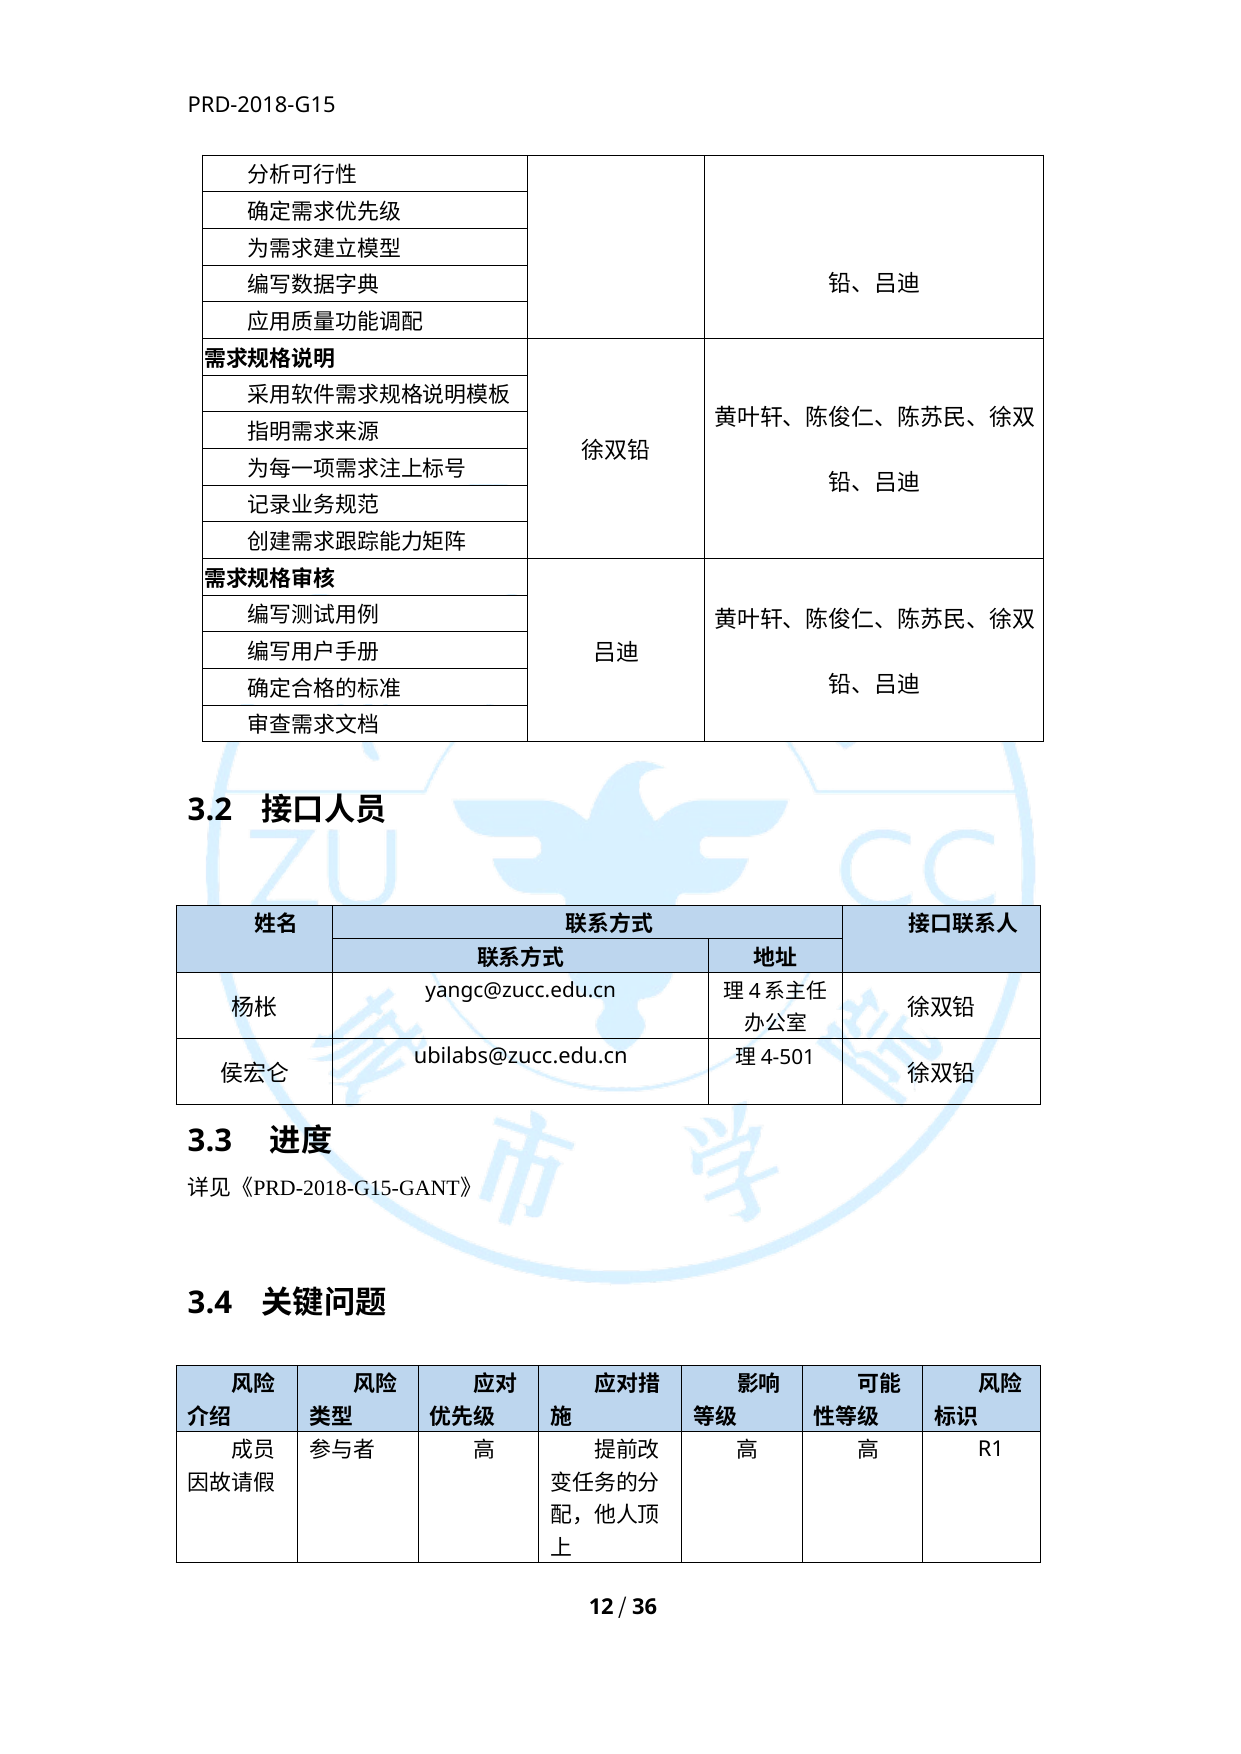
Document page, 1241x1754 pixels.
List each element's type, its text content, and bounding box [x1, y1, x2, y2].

table_cell 为每一项需求注上标号 [203, 449, 527, 484]
table_header 联系方式 [333, 906, 842, 938]
table_cell 杨枨 [177, 973, 332, 1038]
table_cell 理4-501 [709, 1039, 842, 1104]
table_cell 徐双铅 [843, 1039, 1040, 1104]
table_cell 创建需求跟踪能力矩阵 [203, 522, 527, 558]
table_header 接口联系人 [843, 906, 1040, 972]
table_cell 确定需求优先级 [203, 192, 527, 228]
table_header 应对优先级 [419, 1366, 538, 1431]
table_cell 编写数据字典 [203, 266, 527, 301]
table_cell 高 [419, 1432, 538, 1562]
table_cell 审查需求文档 [203, 706, 527, 741]
table_cell 成员因故请假 [177, 1432, 297, 1562]
table_cell 联系方式 [333, 939, 708, 972]
table_cell 地址 [709, 939, 842, 972]
text 关键问题 [187, 1267, 1053, 1332]
table_header 姓名 [177, 906, 332, 972]
table_cell yangc@zucc.edu.cn [333, 973, 708, 1038]
table_cell 高 [682, 1432, 802, 1562]
table_cell 高 [803, 1432, 922, 1562]
table_cell 需求规格审核 [203, 559, 527, 594]
table_header 可能性等级 [803, 1366, 922, 1431]
table_header 风险类型 [298, 1366, 418, 1431]
table_cell ubilabs@zucc.edu.cn [333, 1039, 708, 1104]
table_cell 侯宏仑 [177, 1039, 332, 1104]
text 接口人员 [187, 775, 1053, 840]
table_cell 分析可行性 [203, 156, 527, 191]
table_cell 应用质量功能调配 [203, 302, 527, 338]
table_cell 黄叶轩、陈俊仁、陈苏民、徐双铅、吕迪 [705, 559, 1043, 741]
text 详见《PRD-2018-G15-GANT》 [187, 1170, 1053, 1202]
table_cell 采用软件需求规格说明模板 [203, 376, 527, 411]
table_cell 记录业务规范 [203, 486, 527, 521]
table_cell 为需求建立模型 [203, 229, 527, 264]
table_cell 指明需求来源 [203, 412, 527, 448]
table_cell 确定合格的标准 [203, 669, 527, 704]
table_cell 参与者 [298, 1432, 418, 1562]
table_cell 黄叶轩、陈俊仁、陈苏民、徐双铅、吕迪 [705, 339, 1043, 558]
table_cell 徐双铅 [528, 339, 704, 558]
table_cell R1 [923, 1432, 1040, 1562]
table_cell 编写用户手册 [203, 632, 527, 668]
table_cell 需求规格说明 [203, 339, 527, 374]
table_header 风险介绍 [177, 1366, 297, 1431]
table_cell 编写测试用例 [203, 596, 527, 631]
table_header 应对措施 [539, 1366, 681, 1431]
table_cell 徐双铅 [843, 973, 1040, 1038]
table_cell 提前改变任务的分配，他人顶上 [539, 1432, 681, 1562]
table_header 影响等级 [682, 1366, 802, 1431]
text 进度 [187, 1105, 1053, 1170]
table_cell 理4系主任办公室 [709, 973, 842, 1038]
table_cell 吕迪 [528, 559, 704, 741]
table_header 风险标识 [923, 1366, 1040, 1431]
